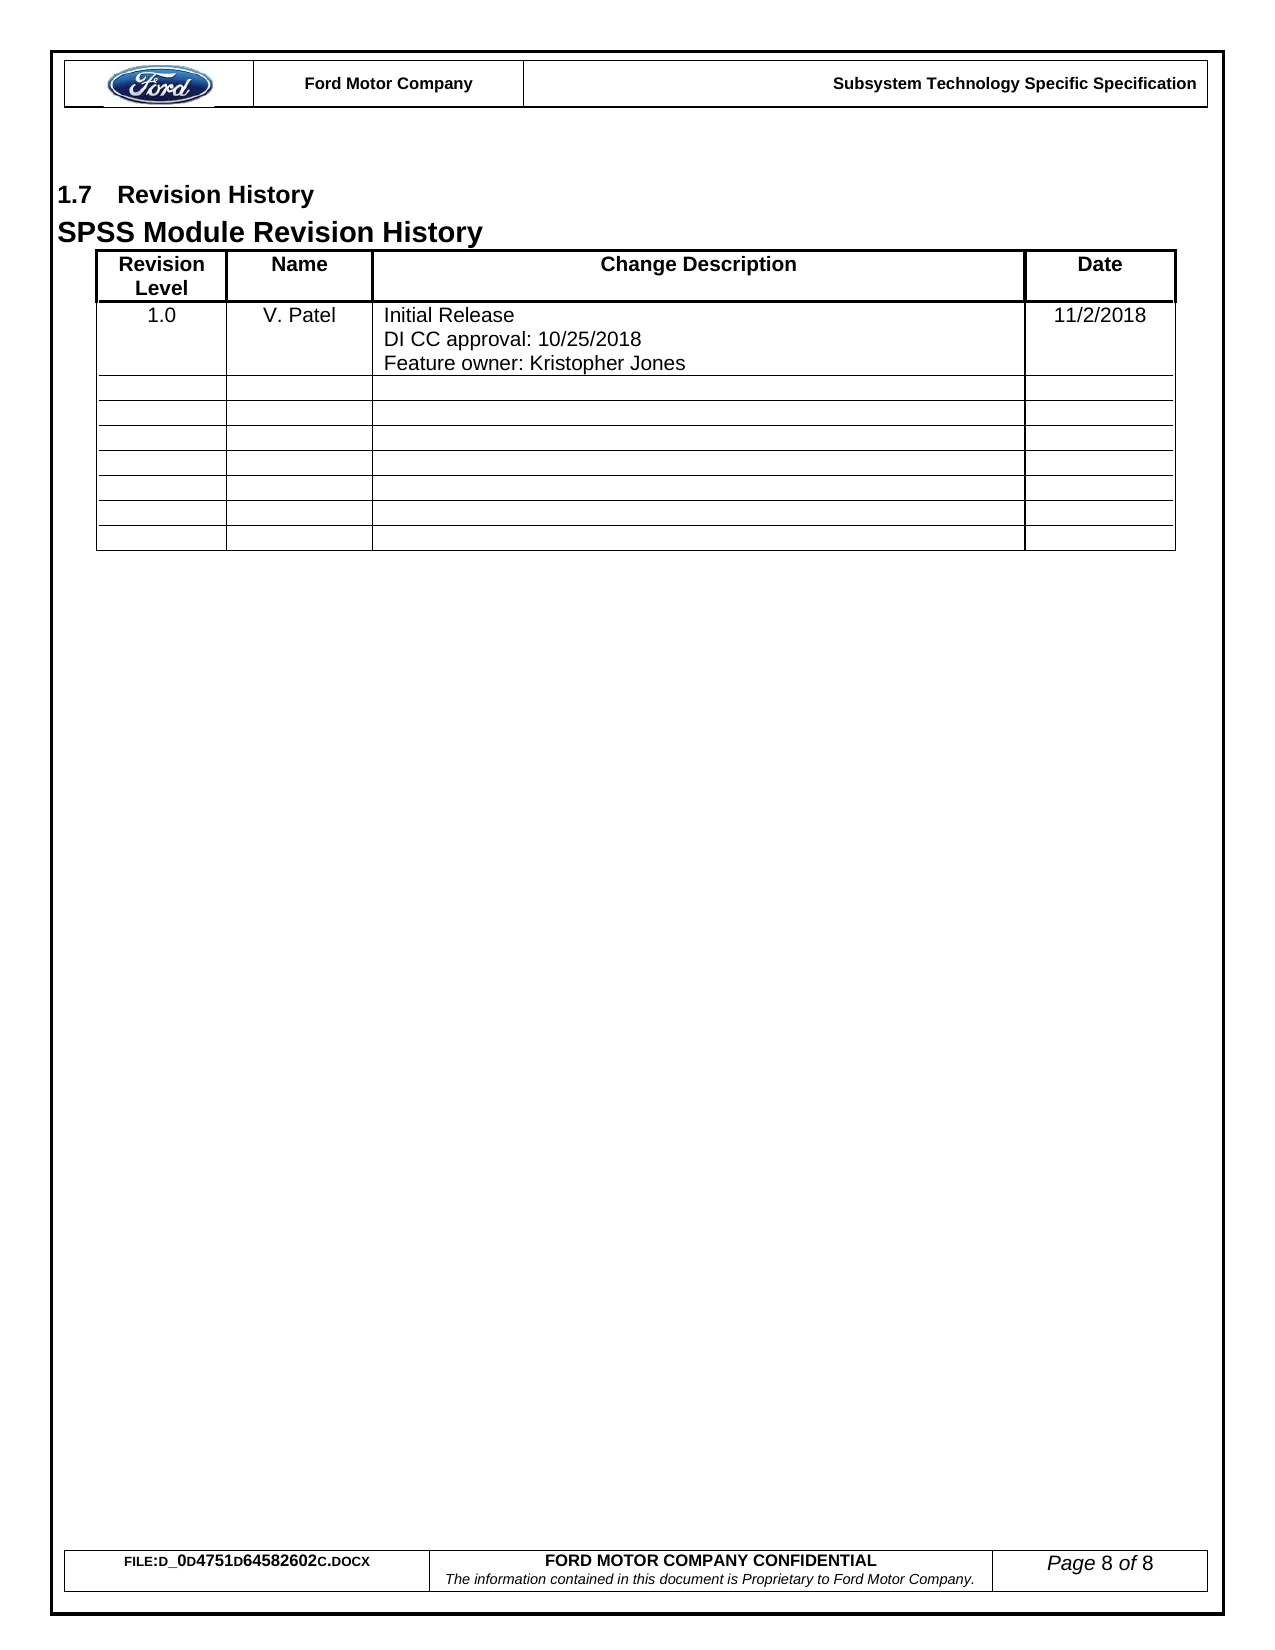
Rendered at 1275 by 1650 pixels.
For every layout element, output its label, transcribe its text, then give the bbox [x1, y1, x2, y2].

table_cell [97, 500, 226, 525]
table_cell [97, 525, 226, 550]
table_cell [97, 450, 226, 475]
table_cell [97, 375, 226, 400]
table_cell [1026, 450, 1175, 475]
table_cell [373, 376, 1024, 400]
table_header Date [1027, 252, 1174, 300]
table_cell [1026, 500, 1175, 525]
table_cell 11/2/2018 [1026, 300, 1175, 375]
table_cell [1026, 525, 1175, 550]
table_cell [97, 425, 226, 450]
table_cell V. Patel [227, 303, 372, 375]
table_cell [1026, 400, 1175, 425]
table_header Revision Level [98, 252, 225, 300]
table_cell [373, 401, 1024, 425]
table_cell [227, 376, 372, 400]
text SPSS Module Revision History [57, 215, 1215, 249]
table_cell [227, 426, 372, 450]
table_cell [373, 526, 1024, 550]
table_header Change Description [374, 252, 1023, 300]
table_cell [97, 400, 226, 425]
table_cell [227, 451, 372, 475]
table_header Name [228, 252, 371, 300]
table_cell [1026, 375, 1175, 400]
table_cell [227, 401, 372, 425]
table_cell [97, 475, 226, 500]
table_cell [1026, 475, 1175, 500]
subtitle Revision History [57, 180, 1215, 209]
table_cell [373, 476, 1024, 500]
table_cell 1.0 [97, 300, 226, 375]
table_cell [1026, 425, 1175, 450]
table_cell [373, 426, 1024, 450]
table_cell [373, 501, 1024, 525]
table_cell [227, 501, 372, 525]
picture [103, 61, 215, 107]
table_cell Initial Release DI CC approval: 10/25/2018 Feature owner: Kristopher Jones [373, 303, 1024, 375]
table_cell [227, 476, 372, 500]
table_cell [227, 526, 372, 550]
table_cell [373, 451, 1024, 475]
